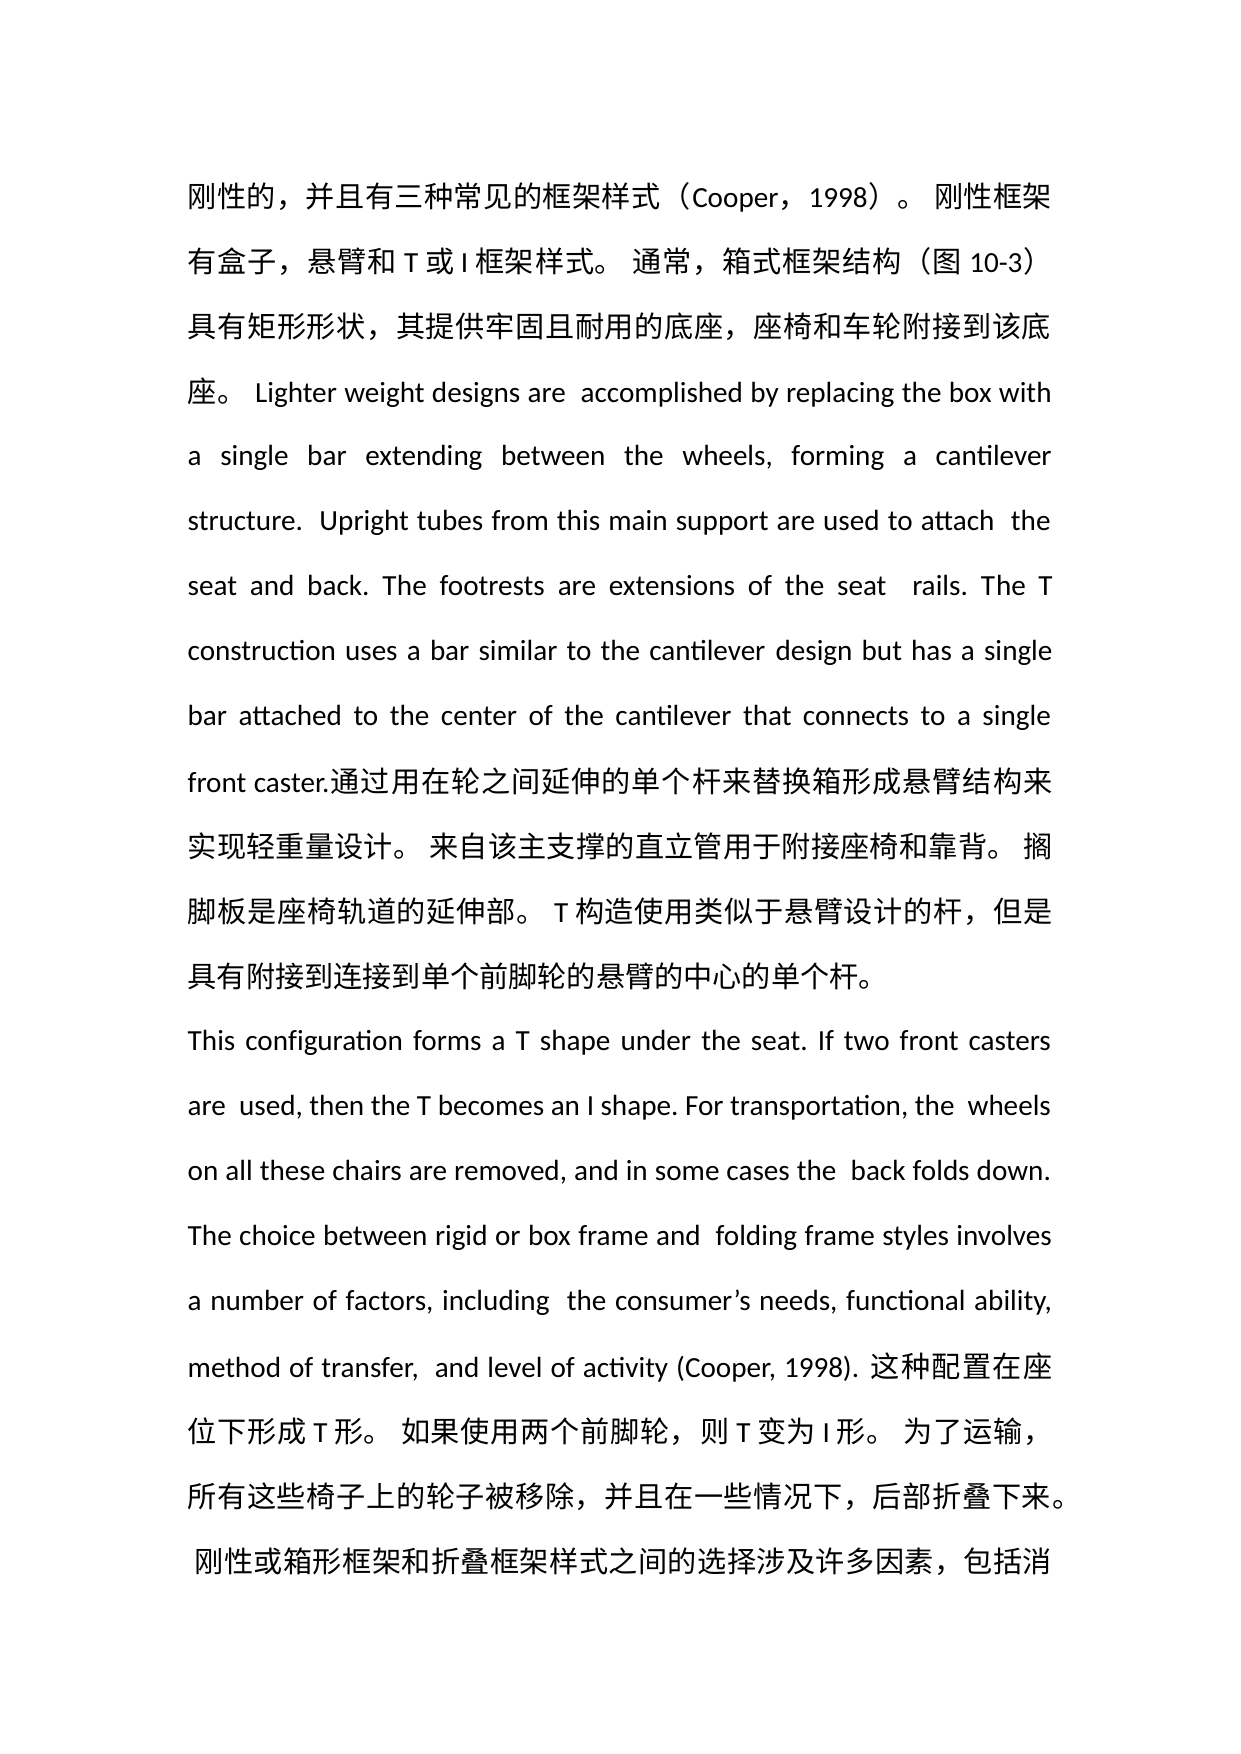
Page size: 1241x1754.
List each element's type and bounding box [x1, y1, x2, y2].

text [187, 1007, 1053, 1592]
text [187, 162, 1053, 1007]
